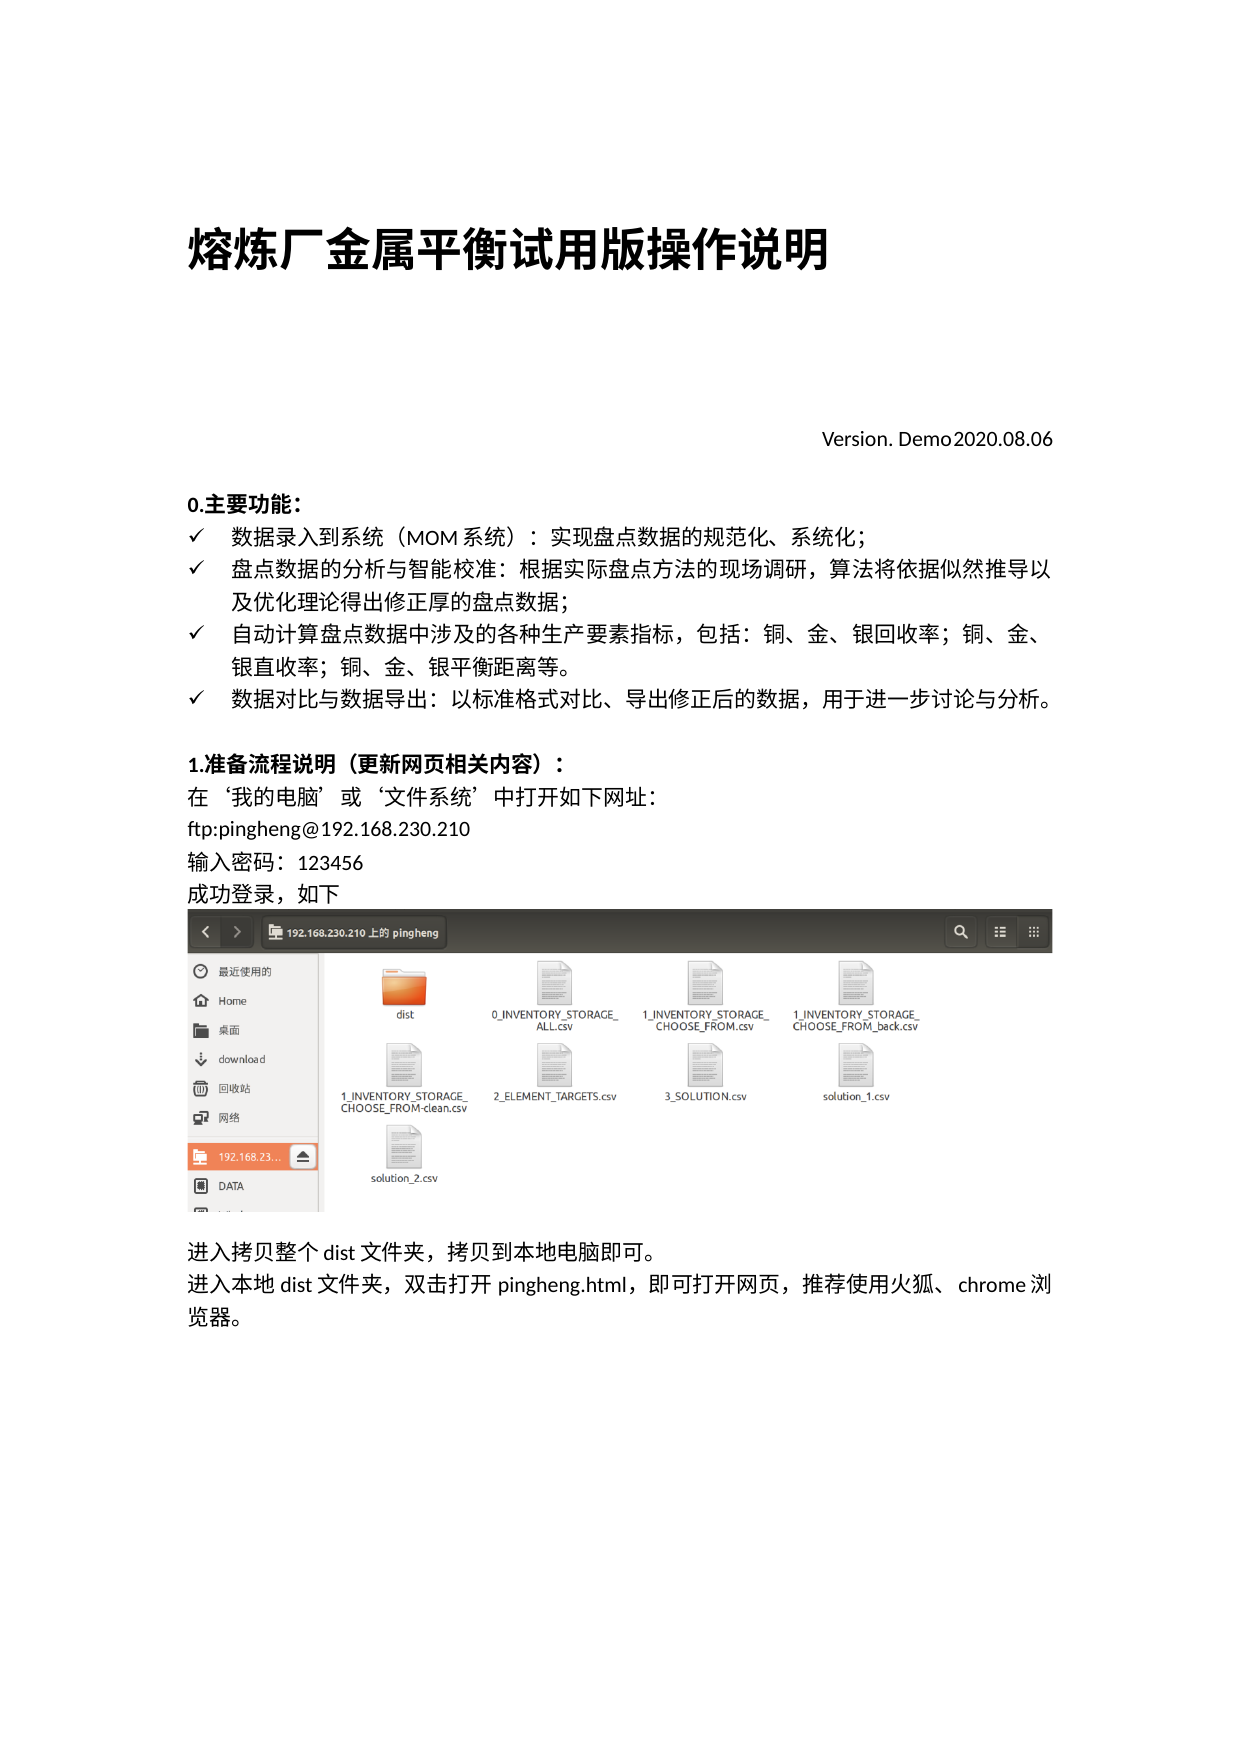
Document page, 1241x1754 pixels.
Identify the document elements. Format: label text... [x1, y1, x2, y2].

list 1.准备流程说明（更新网页相关内容）： [187, 747, 1053, 779]
list 输入密码：123456 [187, 844, 1053, 877]
list 自动计算盘点数据中涉及的各种生产要素指标，包括：铜、金、银回收率；铜、金、银直收率；铜、金、银平衡距离等。 [187, 617, 1053, 682]
subtitle 熔炼厂金属平衡试用版操作说明 [187, 197, 1053, 295]
list 进入本地dist文件夹，双击打开pingheng.html，即可打开网页，推荐使用火狐、chrome浏览器。 [187, 1267, 1053, 1332]
list ftp:pingheng@192.168.230.210 [187, 812, 1053, 844]
list 在‘我的电脑’或‘文件系统’中打开如下网址： [187, 779, 1053, 812]
list 数据对比与数据导出：以标准格式对比、导出修正后的数据，用于进一步讨论与分析。 [187, 682, 1053, 714]
list 盘点数据的分析与智能校准：根据实际盘点方法的现场调研，算法将依据似然推导以及优化理论得出修正厚的盘点数据； [187, 552, 1053, 617]
list 数据录入到系统（MOM系统）：实现盘点数据的规范化、系统化； [187, 519, 1053, 552]
list 成功登录，如下 [187, 877, 1053, 909]
picture [187, 909, 1053, 1212]
text 0.主要功能： [187, 487, 1053, 519]
list 进入拷贝整个dist文件夹，拷贝到本地电脑即可。 [187, 1234, 1053, 1267]
text Version. Demo 2020.08.06 [187, 422, 1053, 454]
